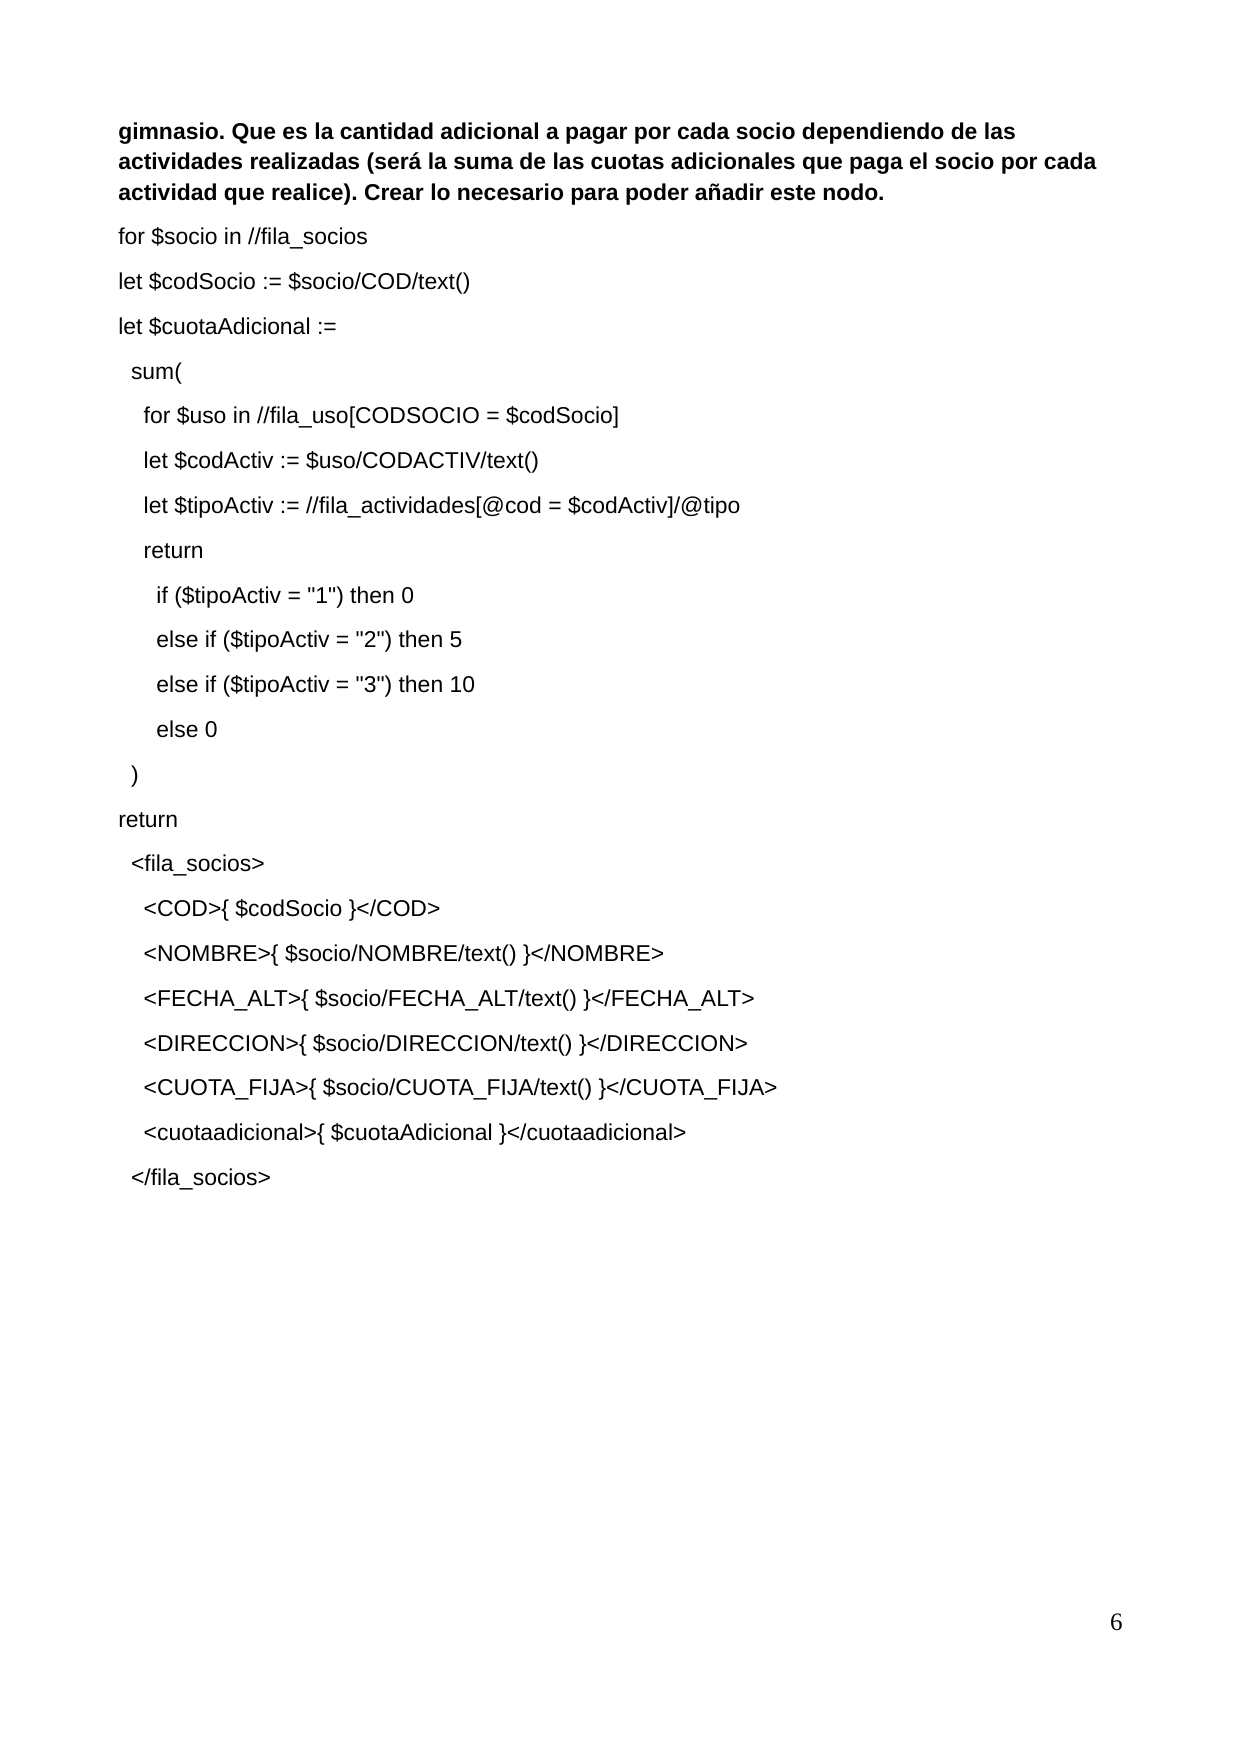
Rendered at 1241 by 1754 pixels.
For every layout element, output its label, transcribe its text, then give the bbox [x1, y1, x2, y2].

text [118, 118, 1122, 205]
text <CUOTA_FIJA>{ $socio/CUOTA_FIJA/text() }</CUOTA_FIJA> [118, 1074, 1122, 1101]
text else if ($tipoActiv = "2") then 5 [118, 626, 1122, 653]
text let $tipoActiv := //fila_actividades[@cod = $codActiv]/@tipo [118, 492, 1122, 518]
text <NOMBRE>{ $socio/NOMBRE/text() }</NOMBRE> [118, 940, 1122, 966]
text if ($tipoActiv = "1") then 0 [118, 582, 1122, 608]
text for $uso in //fila_uso[CODSOCIO = $codSocio] [118, 402, 1122, 429]
text </fila_socios> [118, 1164, 1122, 1190]
text <FECHA_ALT>{ $socio/FECHA_ALT/text() }</FECHA_ALT> [118, 985, 1122, 1011]
text <cuotaadicional>{ $cuotaAdicional }</cuotaadicional> [118, 1119, 1122, 1146]
text <fila_socios> [118, 850, 1122, 877]
text return [118, 537, 1122, 563]
text else 0 [118, 716, 1122, 742]
text sum( [118, 358, 1122, 384]
text let $codActiv := $uso/CODACTIV/text() [118, 447, 1122, 474]
text for $socio in //fila_socios [118, 223, 1122, 250]
text return [118, 806, 1122, 832]
text <DIRECCION>{ $socio/DIRECCION/text() }</DIRECCION> [118, 1029, 1122, 1056]
text else if ($tipoActiv = "3") then 10 [118, 671, 1122, 698]
text let $cuotaAdicional := [118, 313, 1122, 339]
text let $codSocio := $socio/COD/text() [118, 268, 1122, 294]
text ) [118, 761, 1122, 787]
text <COD>{ $codSocio }</COD> [118, 895, 1122, 922]
